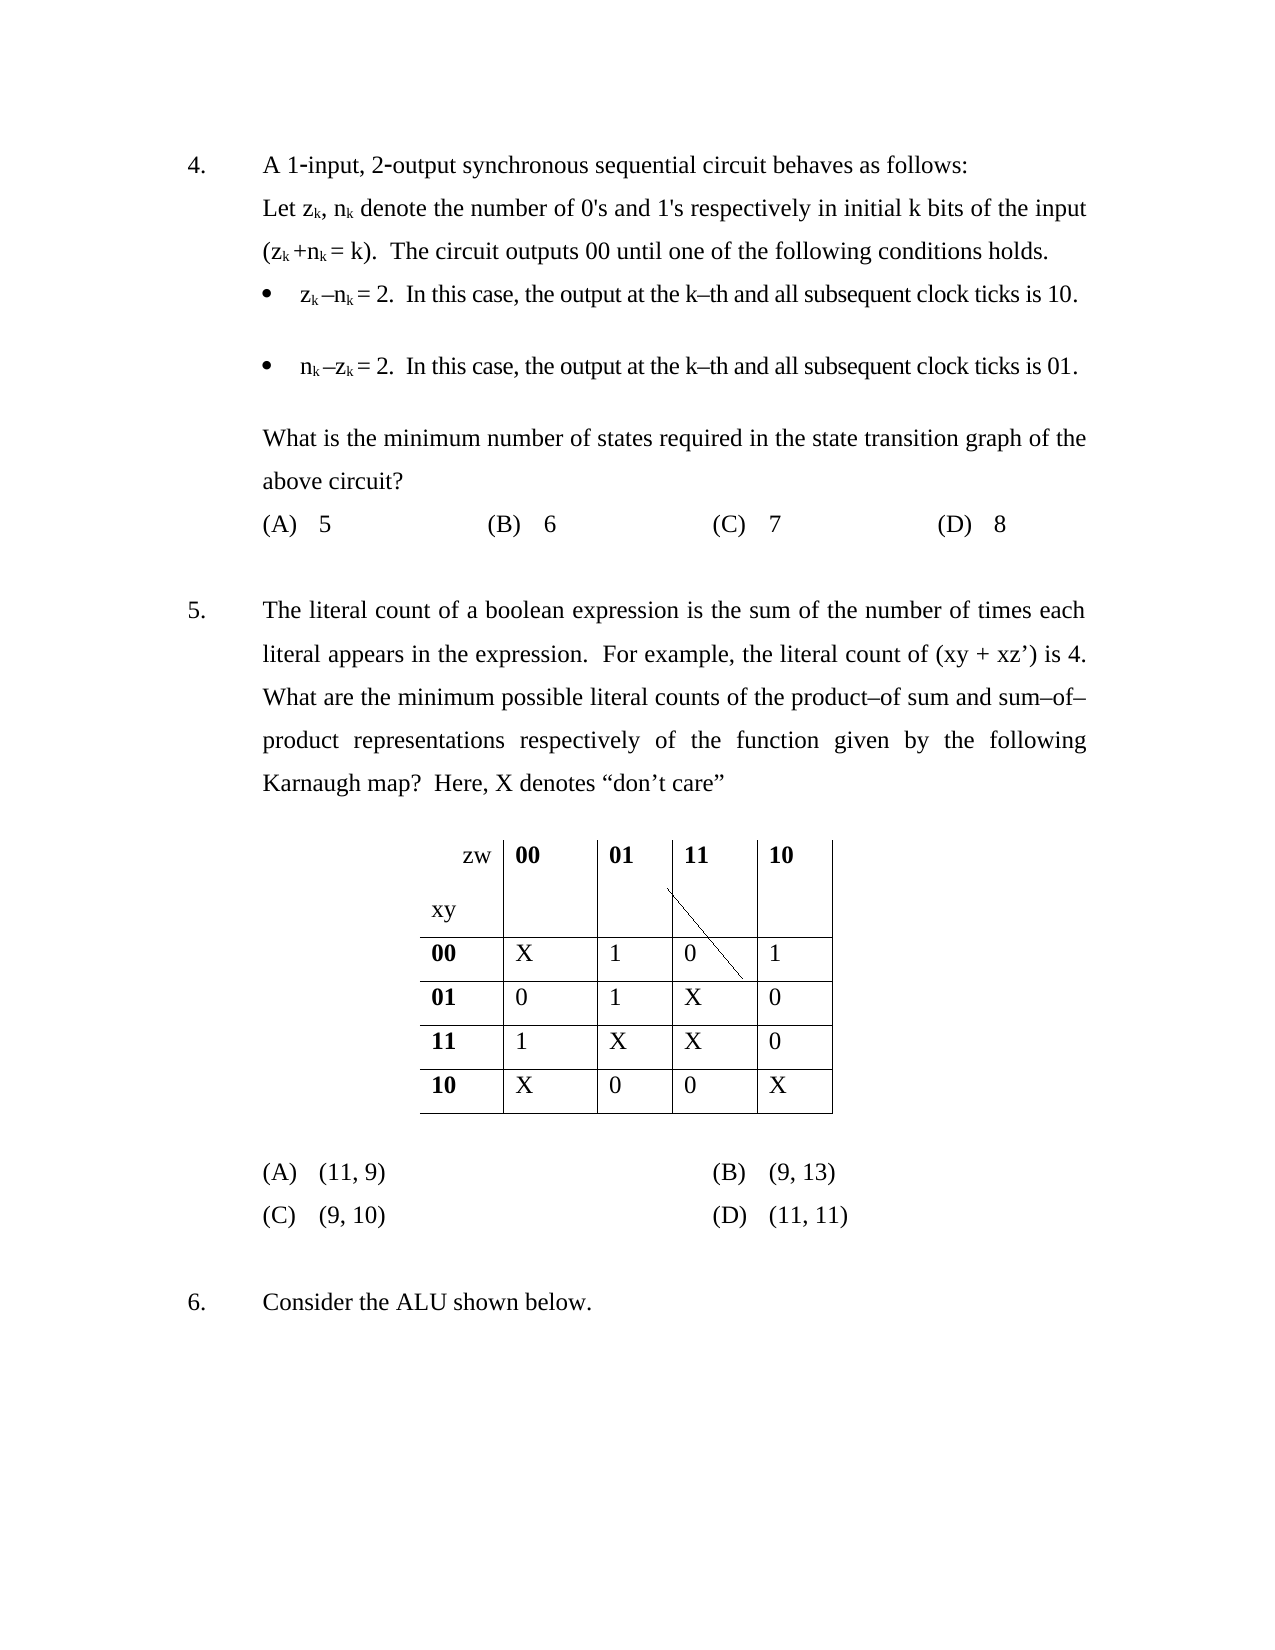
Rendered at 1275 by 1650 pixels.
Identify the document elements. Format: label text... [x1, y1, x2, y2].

table_header 10 [758, 840, 832, 937]
table_cell 11 [420, 1026, 503, 1069]
table_cell 0 [758, 1026, 832, 1069]
table_cell X [504, 938, 597, 981]
table_cell X [504, 1070, 597, 1113]
table_cell 0 [598, 1070, 672, 1113]
text (C) (9, 10) (D) (11, 11) [187, 1200, 1087, 1229]
table_cell 01 [420, 982, 503, 1025]
table_cell 1 [598, 982, 672, 1025]
text What is the minimum number of states required in the state transition graph of the above circuit? [187, 423, 1087, 495]
table_cell 1 [758, 938, 832, 981]
text Let zk, nk denote the number of 0's and 1's respectively in initial k bits of the input (zk +nk = k). The circuit outputs 00 until one of the following conditions holds. [187, 193, 1087, 265]
table_cell 00 [420, 938, 503, 981]
table_cell X [673, 982, 757, 1025]
table_header 00 [504, 840, 597, 937]
text (A) (11, 9) (B) (9, 13) [187, 1157, 1087, 1186]
text 4. A 1input, 2output synchronous sequential circuit behaves as follows: [187, 150, 1087, 179]
table_cell 1 [504, 1026, 597, 1069]
table_cell 0 [673, 1070, 757, 1113]
list nk –zk = 2. In this case, the output at the k–th and all subsequent clock ticks is 01. [262, 351, 1087, 380]
table_cell 0 [758, 982, 832, 1025]
text 5. The literal count of a boolean expression is the sum of the number of times each literal appears in the expression. For example, the literal count of (xy + xz’) is 4. What are the minimum possible literal counts of the product–of sum and sum–of–product representations respectively of the function given by the following Karnaugh map? Here, X denotes “don’t care” [187, 596, 1087, 797]
table_cell 10 [420, 1070, 503, 1113]
table_cell X [758, 1070, 832, 1113]
table_header 11 [673, 840, 757, 937]
table_header zw xy [420, 840, 503, 937]
table_cell X [673, 1026, 757, 1069]
text 6. Consider the ALU shown below. [187, 1287, 1087, 1315]
table_cell 0 [504, 982, 597, 1025]
table_cell 0 [673, 938, 757, 981]
table_cell X [598, 1026, 672, 1069]
list zk –nk = 2. In this case, the output at the k–th and all subsequent clock ticks is 10. [262, 279, 1087, 308]
table_cell 1 [598, 938, 672, 981]
text (A) 5 (B) 6 (C) 7 (D) 8 [187, 509, 1087, 538]
table_header 01 [598, 840, 672, 937]
